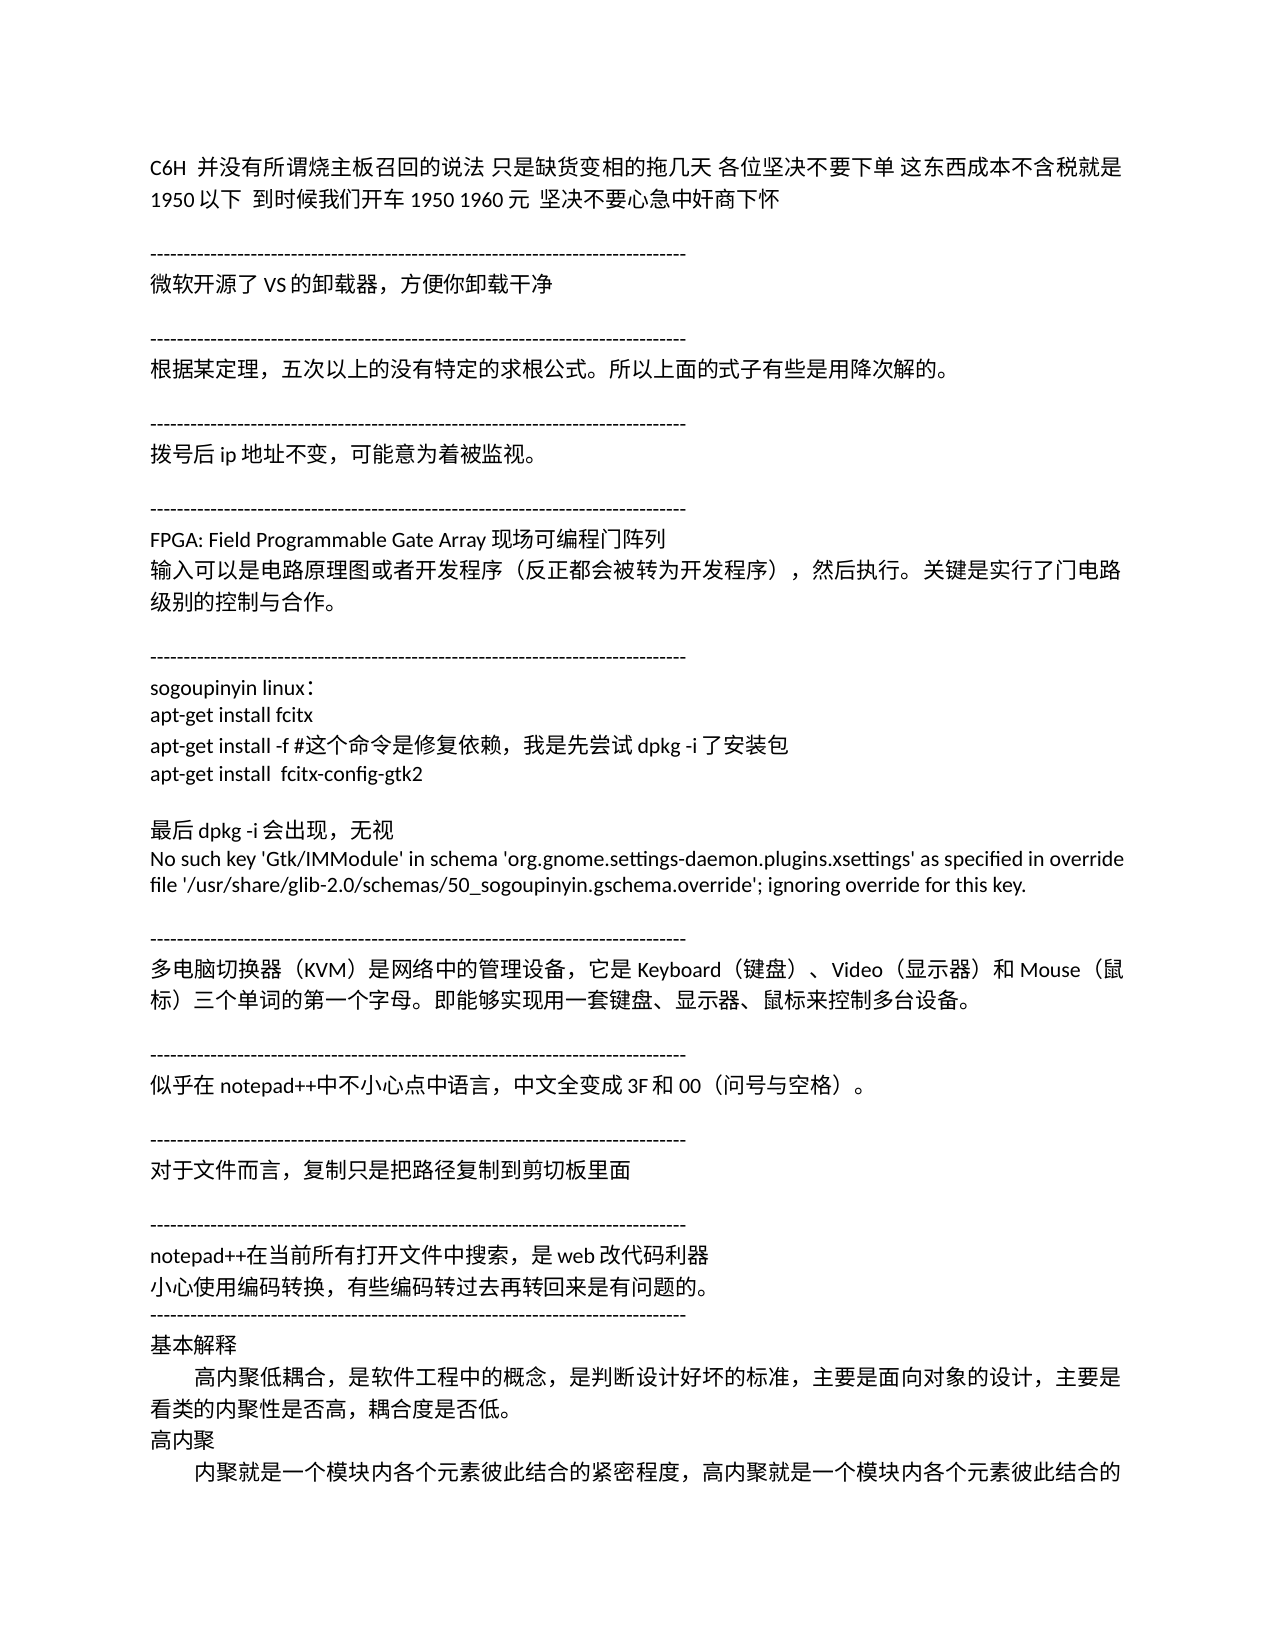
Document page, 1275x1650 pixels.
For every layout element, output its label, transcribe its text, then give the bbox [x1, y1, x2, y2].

text No such key 'Gtk/IMModule' in schema 'org.gnome.settings-daemon.plugins.xsettings' as specified in override file '/usr/share/glib-2.0/schemas/50_sogoupinyin.gschema.override'; ignoring override for this key. [150, 845, 1125, 898]
text 输入可以是电路原理图或者开发程序（反正都会被转为开发程序），然后执行。关键是实行了门电路级别的控制与合作。 [150, 553, 1125, 617]
text notepad++在当前所有打开文件中搜索，是web改代码利器 [150, 1238, 1125, 1270]
text -------------------------------------------------------------------------------- [150, 925, 1125, 952]
text 微软开源了VS的卸载器，方便你卸载干净 [150, 267, 1125, 298]
text -------------------------------------------------------------------------------- [150, 410, 1125, 437]
text -------------------------------------------------------------------------------- [150, 1127, 1125, 1153]
text 高内聚低耦合，是软件工程中的概念，是判断设计好坏的标准，主要是面向对象的设计，主要是看类的内聚性是否高，耦合度是否低。 [150, 1360, 1125, 1423]
text 多电脑切换器（KVM）是网络中的管理设备，它是Keyboard（键盘）、Video（显示器）和Mouse（鼠标）三个单词的第一个字母。即能够实现用一套键盘、显示器、鼠标来控制多台设备。 [150, 952, 1125, 1015]
text 拨号后ip地址不变，可能意为着被监视。 [150, 437, 1125, 468]
text apt-get install -f #这个命令是修复依赖，我是先尝试dpkg -i了安装包 [150, 728, 1125, 760]
text 似乎在notepad++中不小心点中语言，中文全变成3F和00（问号与空格）。 [150, 1068, 1125, 1100]
text 最后dpkg -i会出现，无视 [150, 813, 1125, 845]
text 小心使用编码转换，有些编码转过去再转回来是有问题的。 [150, 1270, 1125, 1302]
text 基本解释 [150, 1328, 1125, 1360]
text 内聚就是一个模块内各个元素彼此结合的紧密程度，高内聚就是一个模块内各个元素彼此结合的紧密程度高。 所谓高内聚是指一个软件模块是由相关性很强的代码组成，只负责一项任务，也就是常说的单一责任原则。 [150, 1455, 1125, 1487]
text -------------------------------------------------------------------------------- [150, 643, 1125, 670]
text 根据某定理，五次以上的没有特定的求根公式。所以上面的式子有些是用降次解的。 [150, 352, 1125, 383]
text -------------------------------------------------------------------------------- [150, 325, 1125, 352]
text 对于文件而言，复制只是把路径复制到剪切板里面 [150, 1153, 1125, 1185]
text apt-get install fcitx [150, 702, 1125, 728]
text FPGA: Field Programmable Gate Array现场可编程门阵列 [150, 522, 1125, 553]
text -------------------------------------------------------------------------------- [150, 1042, 1125, 1068]
text -------------------------------------------------------------------------------- [150, 1212, 1125, 1238]
text -------------------------------------------------------------------------------- [150, 495, 1125, 522]
text -------------------------------------------------------------------------------- [150, 1302, 1125, 1328]
text -------------------------------------------------------------------------------- [150, 240, 1125, 267]
text sogoupinyin linux： [150, 670, 1125, 702]
text apt-get install fcitx-config-gtk2 [150, 760, 1125, 787]
text 高内聚 [150, 1423, 1125, 1455]
text C6H 并没有所谓烧主板召回的说法 只是缺货变相的拖几天 各位坚决不要下单 这东西成本不含税就是1950以下 到时候我们开车1950 1960元 坚决不要心急中奸商下怀 [150, 150, 1125, 213]
